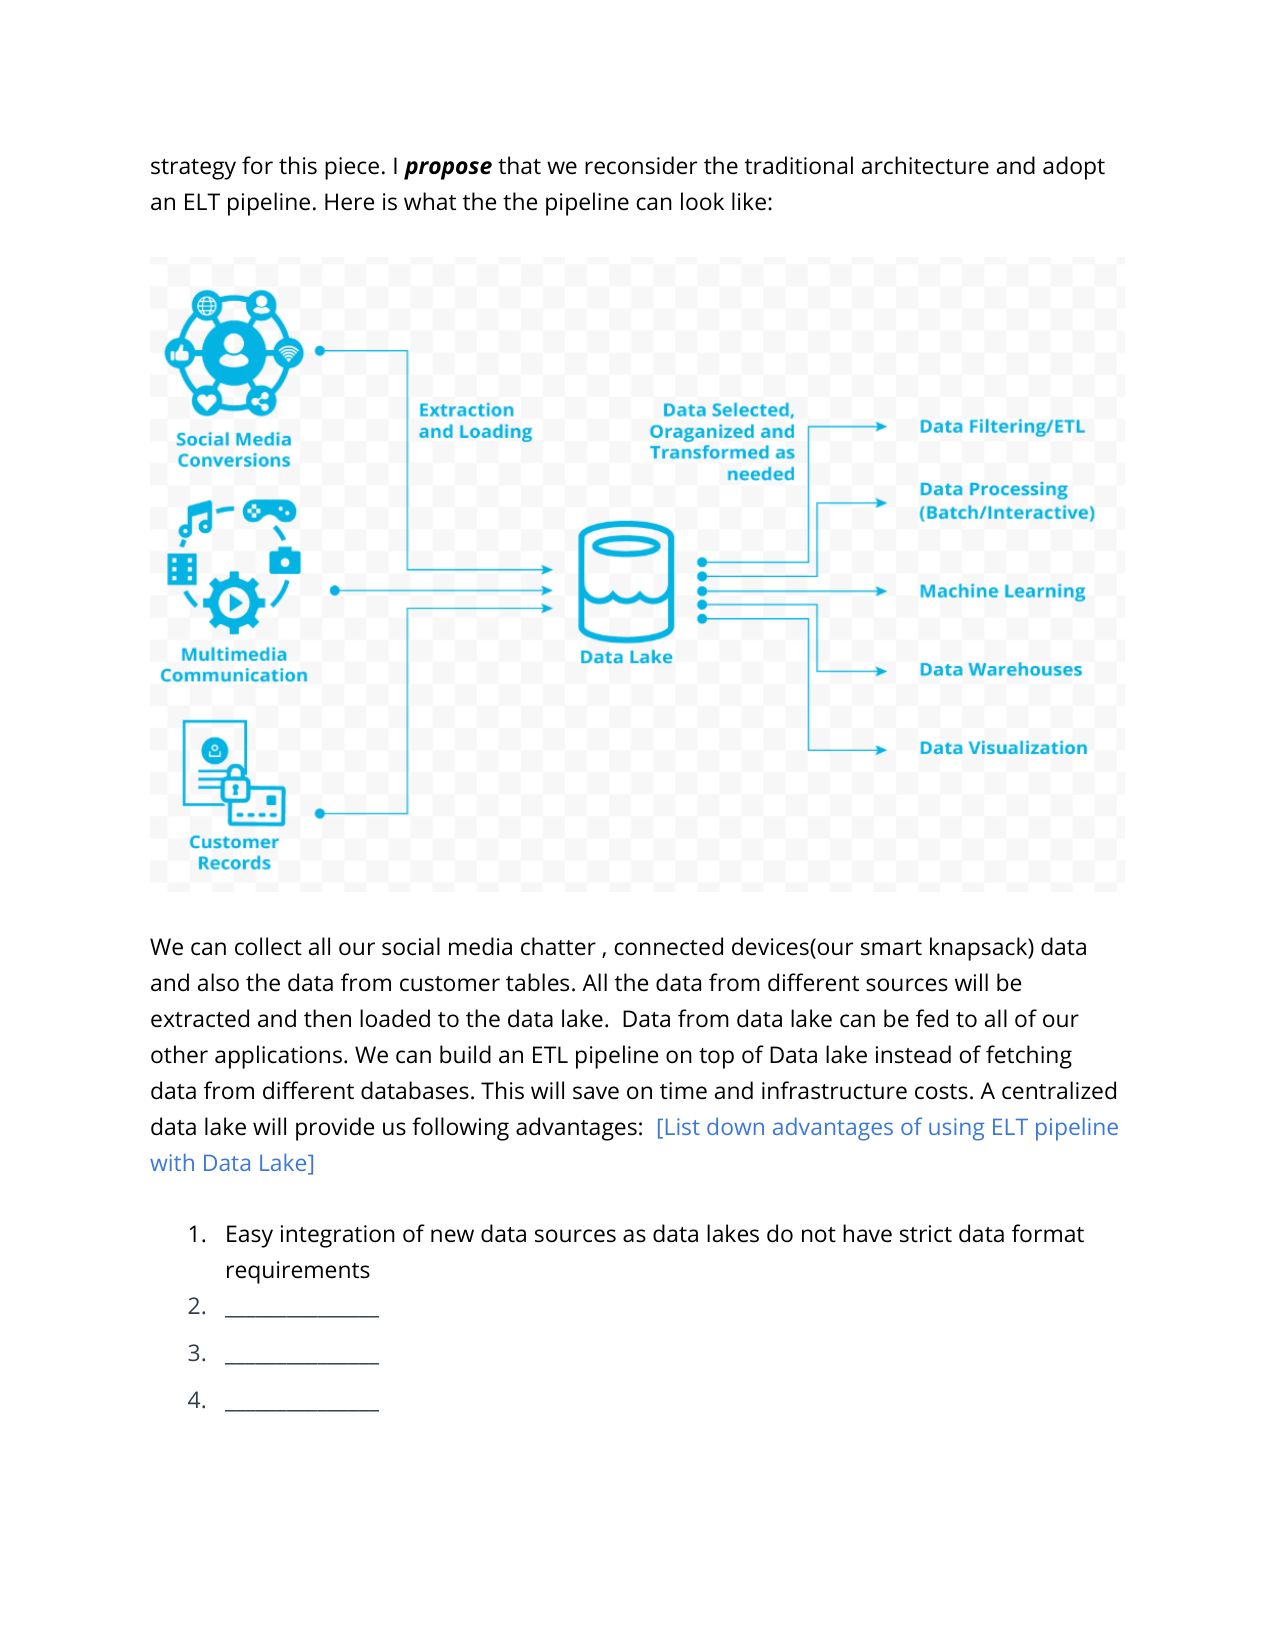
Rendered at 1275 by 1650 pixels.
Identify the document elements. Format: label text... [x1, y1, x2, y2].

text We can collect all our social media chatter , connected devices(our smart knapsack) data and also the data from customer tables. All the data from different sources will be extracted and then loaded to the data lake. Data from data lake can be fed to all of our other applications. We can build an ETL pipeline on top of Data lake instead of fetching data from different databases. This will save on time and infrastructure costs. A centralized data lake will provide us following advantages: [List down advantages of using ELT pipeline with Data Lake] [150, 931, 1125, 1178]
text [150, 150, 1125, 217]
list _______________ [187, 1337, 1125, 1368]
list _______________ [187, 1384, 1125, 1415]
list Easy integration of new data sources as data lakes do not have strict data format requirements [187, 1218, 1125, 1286]
list _______________ [187, 1290, 1125, 1322]
picture [150, 257, 1125, 892]
